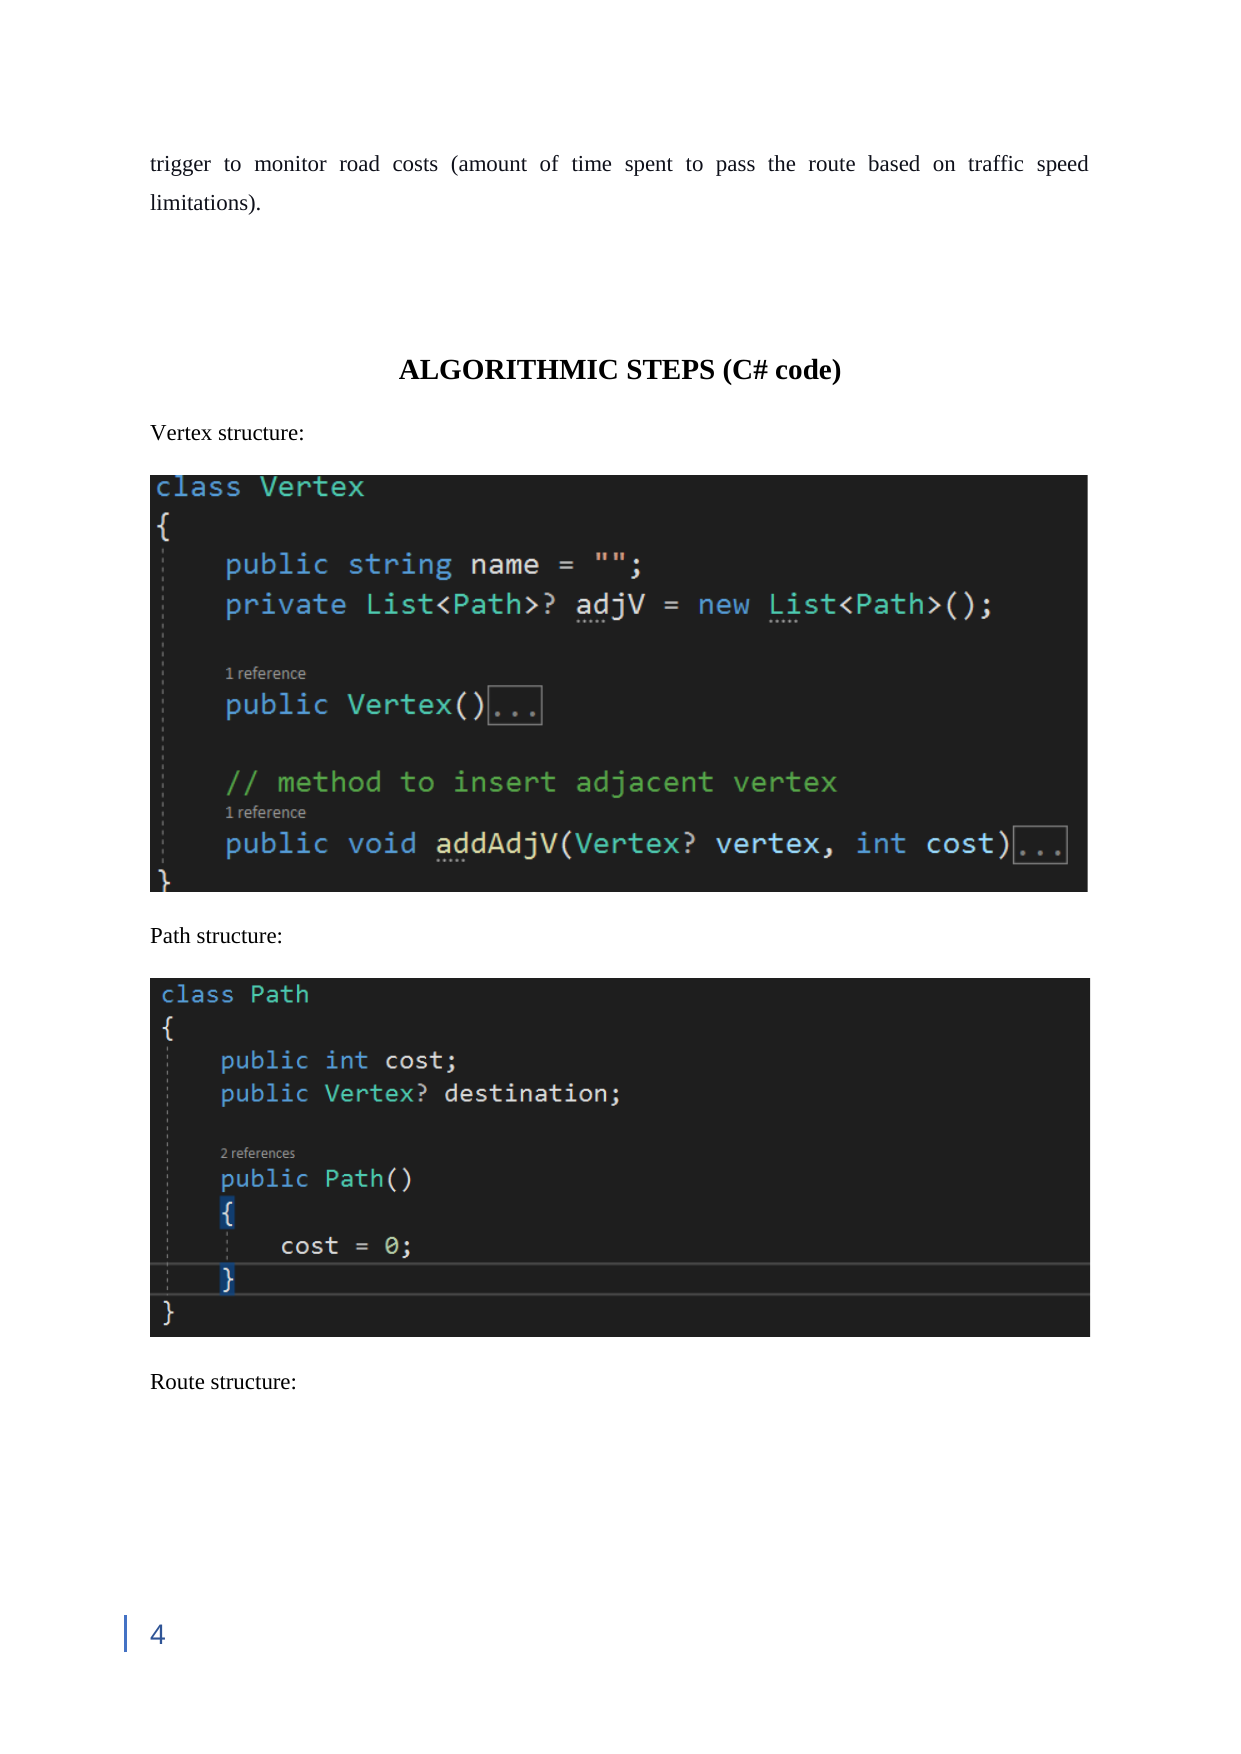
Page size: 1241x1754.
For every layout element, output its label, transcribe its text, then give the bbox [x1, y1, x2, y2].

text Vertex structure: [150, 419, 1090, 445]
text ALGORITHMIC STEPS (C# code) [150, 352, 1090, 386]
text Route structure: [150, 1368, 1090, 1394]
picture [150, 978, 1091, 1337]
text Path structure: [150, 922, 1090, 948]
picture [150, 475, 1088, 892]
